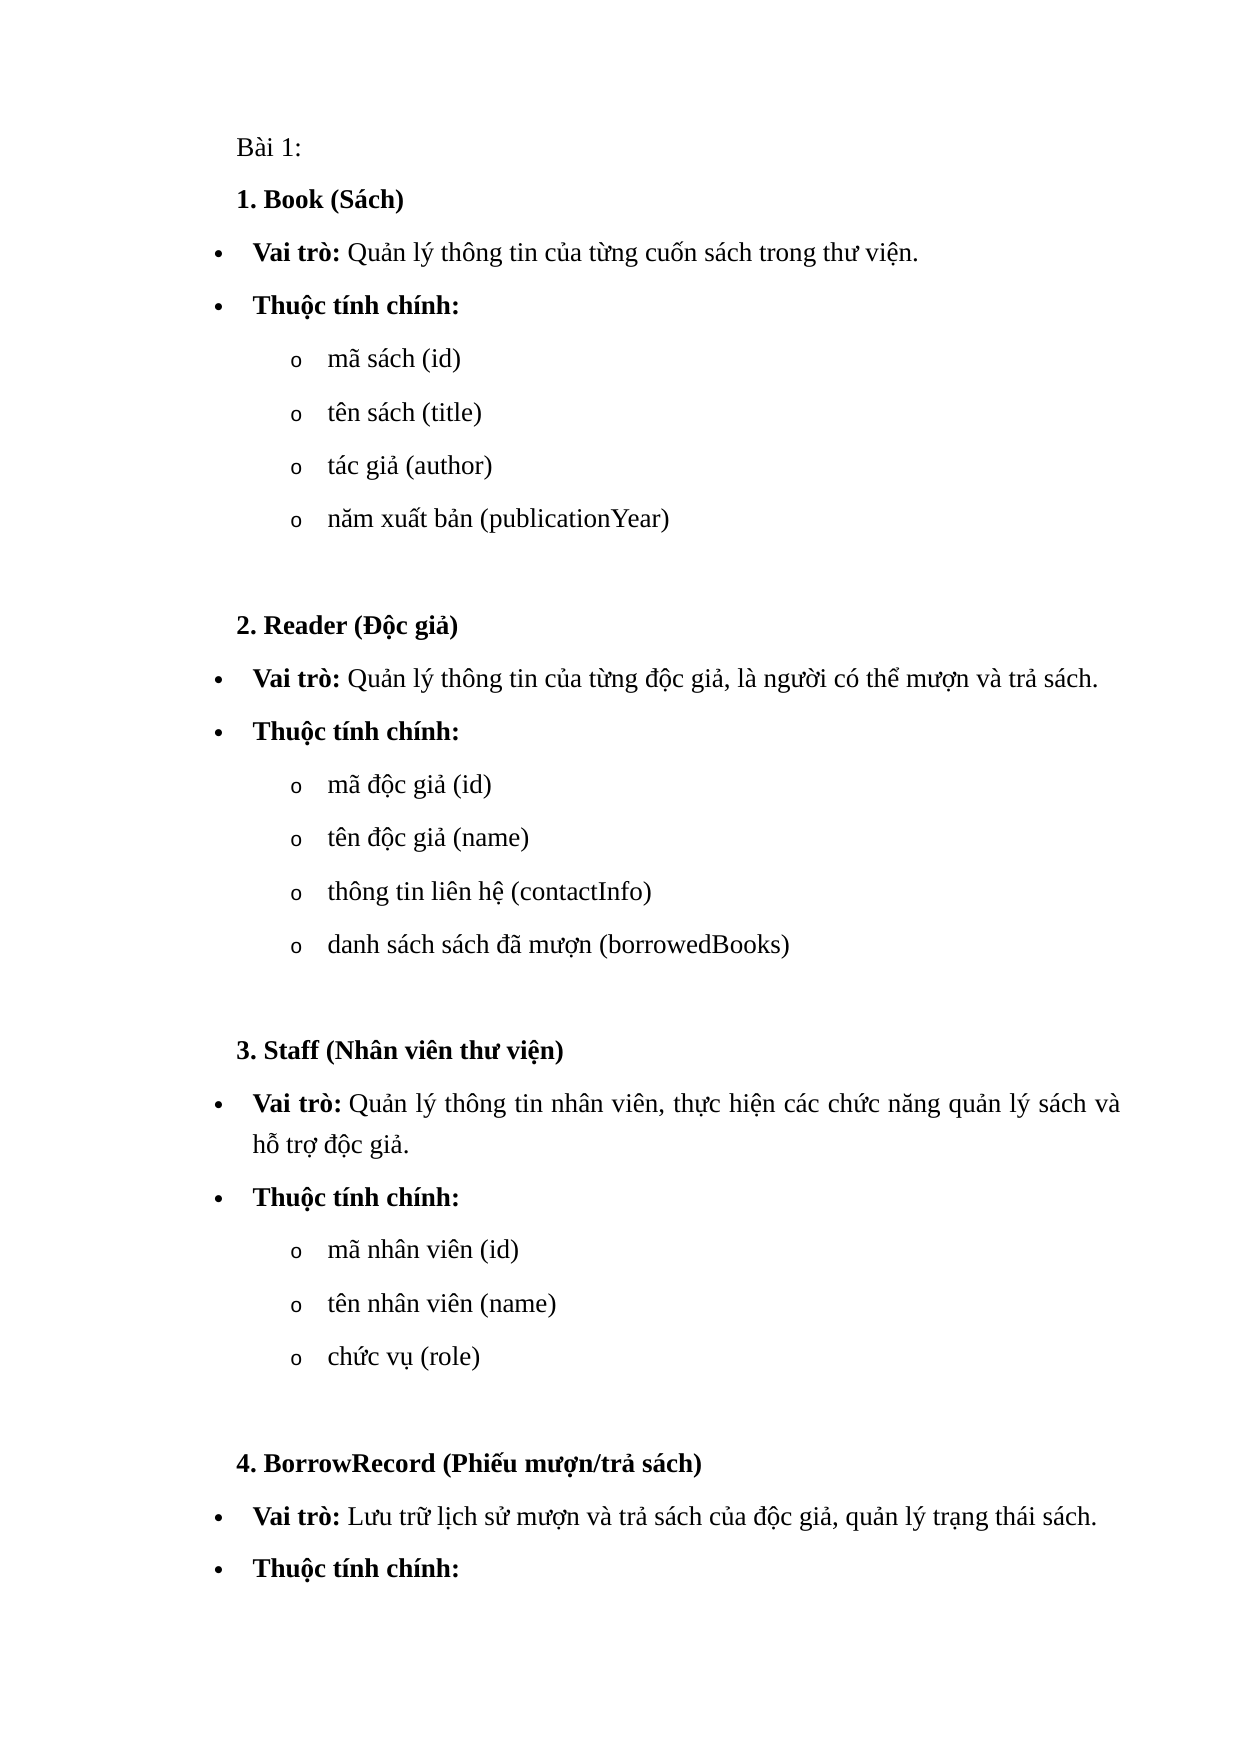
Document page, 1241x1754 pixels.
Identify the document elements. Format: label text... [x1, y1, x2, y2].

list Thuộc tính chính: [215, 1553, 1122, 1584]
list Thuộc tính chính: [215, 715, 1122, 746]
list năm xuất bản (publicationYear) [290, 503, 1122, 534]
list tên độc giả (name) [290, 821, 1122, 853]
list tên nhân viên (name) [290, 1287, 1122, 1318]
list mã nhân viên (id) [290, 1233, 1122, 1265]
list mã sách (id) [290, 342, 1122, 374]
text 4. BorrowRecord (Phiếu mượn/trả sách) [177, 1447, 1122, 1478]
list Vai trò: Lưu trữ lịch sử mượn và trả sách của độc giả, quản lý trạng thái sách. [215, 1500, 1122, 1531]
list danh sách sách đã mượn (borrowedBooks) [290, 928, 1122, 959]
list chức vụ (role) [290, 1340, 1122, 1372]
list thông tin liên hệ (contactInfo) [290, 874, 1122, 906]
text Bài 1: [177, 131, 1122, 162]
list mã độc giả (id) [290, 768, 1122, 799]
list tên sách (title) [290, 396, 1122, 427]
list Thuộc tính chính: [215, 289, 1122, 321]
text 3. Staff (Nhân viên thư viện) [177, 1034, 1122, 1066]
text 1. Book (Sách) [177, 183, 1122, 215]
list Vai trò: Quản lý thông tin nhân viên, thực hiện các chức năng quản lý sách và hỗ trợ độc giả. [215, 1087, 1122, 1159]
list Thuộc tính chính: [215, 1181, 1122, 1212]
list Vai trò: Quản lý thông tin của từng cuốn sách trong thư viện. [215, 236, 1122, 268]
list Vai trò: Quản lý thông tin của từng độc giả, là người có thể mượn và trả sách. [215, 662, 1122, 693]
list tác giả (author) [290, 449, 1122, 481]
text 2. Reader (Độc giả) [177, 609, 1122, 640]
